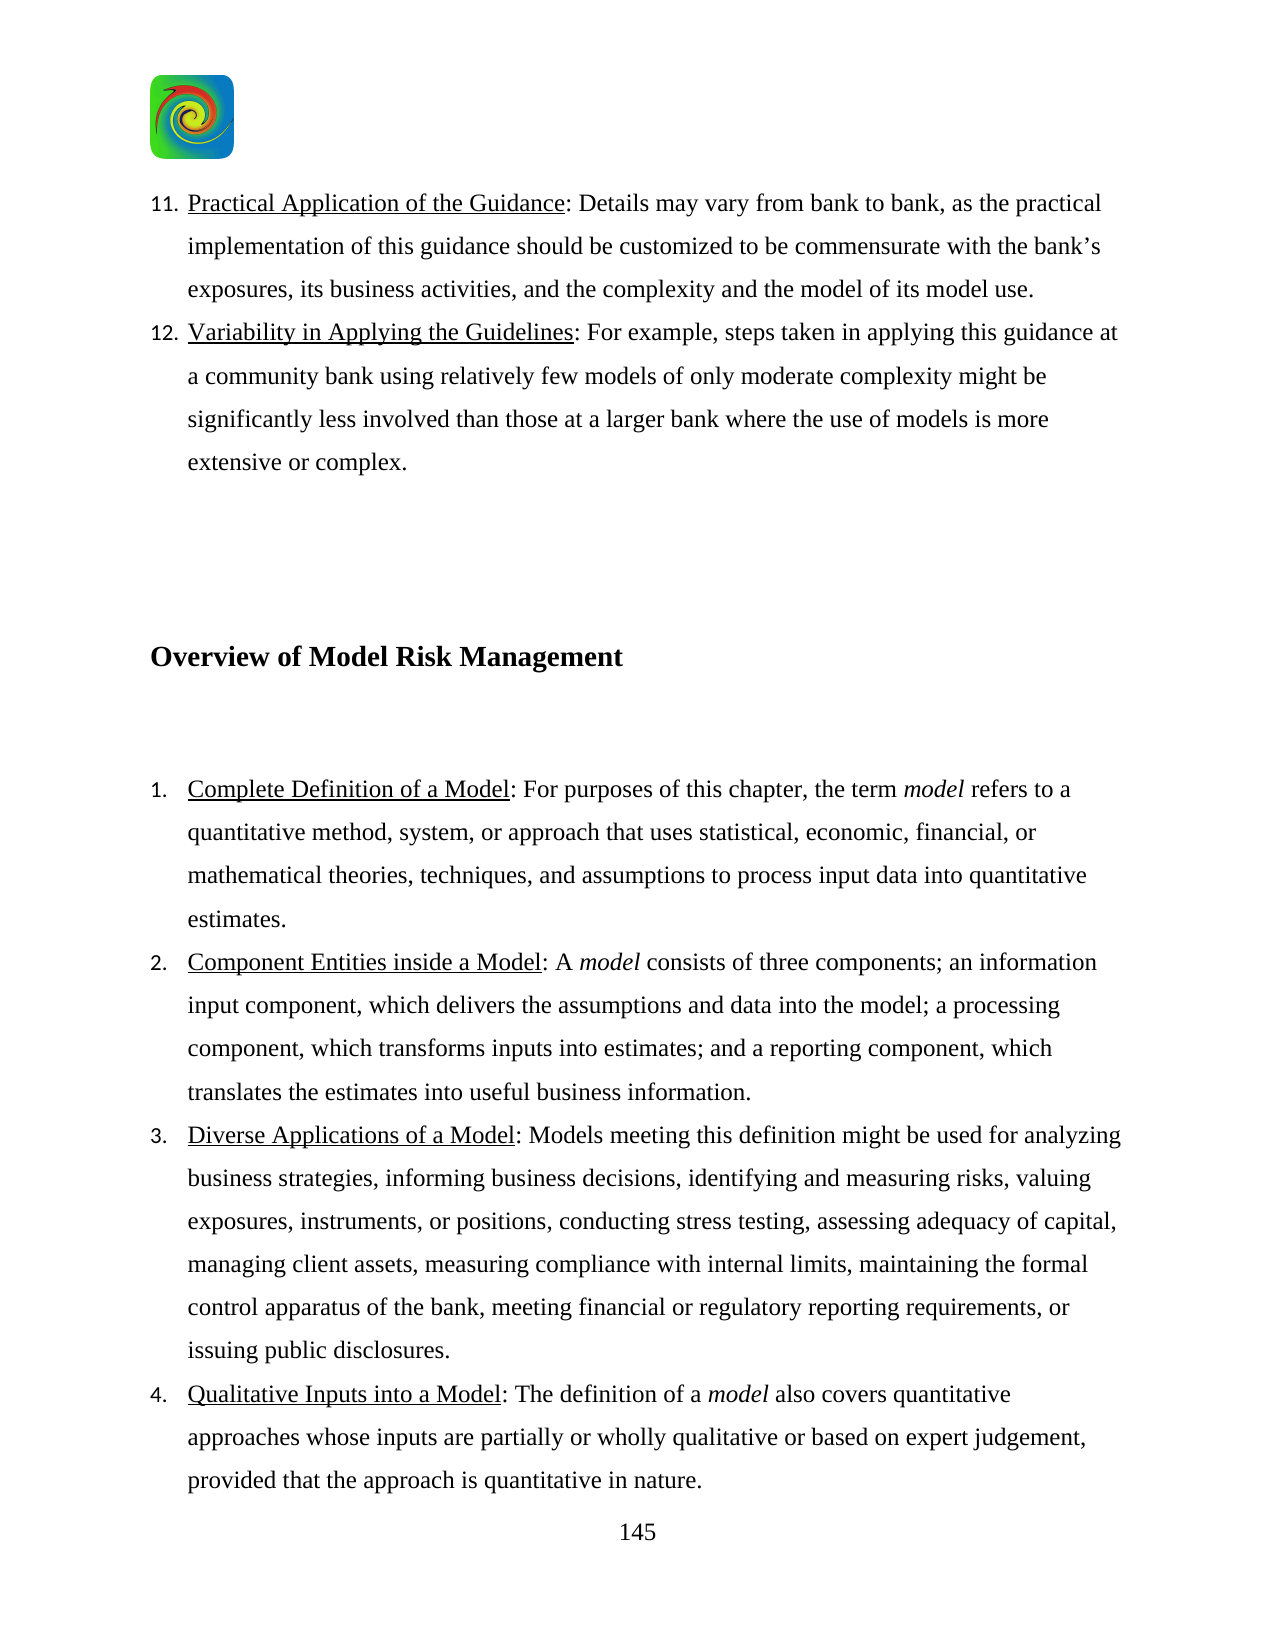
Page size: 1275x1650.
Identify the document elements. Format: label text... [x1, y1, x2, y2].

list Complete Definition of a Model: For purposes of this chapter, the term model refers to a quantitative method, system, or approach that uses statistical, economic, financial, or mathematical theories, techniques, and assumptions to process input data into quantitative estimates. [150, 774, 1125, 932]
list Practical Application of the Guidance: Details may vary from bank to bank, as the practical implementation of this guidance should be customized to be commensurate with the bank’s exposures, its business activities, and the complexity and the model of its model use. [150, 188, 1125, 303]
picture [188, 75, 234, 159]
list Diverse Applications of a Model: Models meeting this definition might be used for analyzing business strategies, informing business decisions, identifying and measuring risks, valuing exposures, instruments, or positions, conducting stress testing, assessing adequacy of capital, managing client assets, measuring compliance with internal limits, maintaining the formal control apparatus of the bank, meeting financial or regulatory reporting requirements, or issuing public disclosures. [150, 1120, 1125, 1364]
picture [150, 75, 223, 159]
text Overview of Model Risk Management [150, 639, 1125, 672]
list Qualitative Inputs into a Model: The definition of a model also covers quantitative approaches whose inputs are partially or wholly qualitative or based on expert judgement, provided that the approach is quantitative in nature. [150, 1379, 1125, 1494]
list Component Entities inside a Model: A model consists of three components; an information input component, which delivers the assumptions and data into the model; a processing component, which transforms inputs into estimates; and a reporting component, which translates the estimates into useful business information. [150, 947, 1125, 1105]
list Variability in Applying the Guidelines: For example, steps taken in applying this guidance at a community bank using relatively few models of only moderate complexity might be significantly less involved than those at a larger bank where the use of models is more extensive or complex. [150, 317, 1125, 476]
